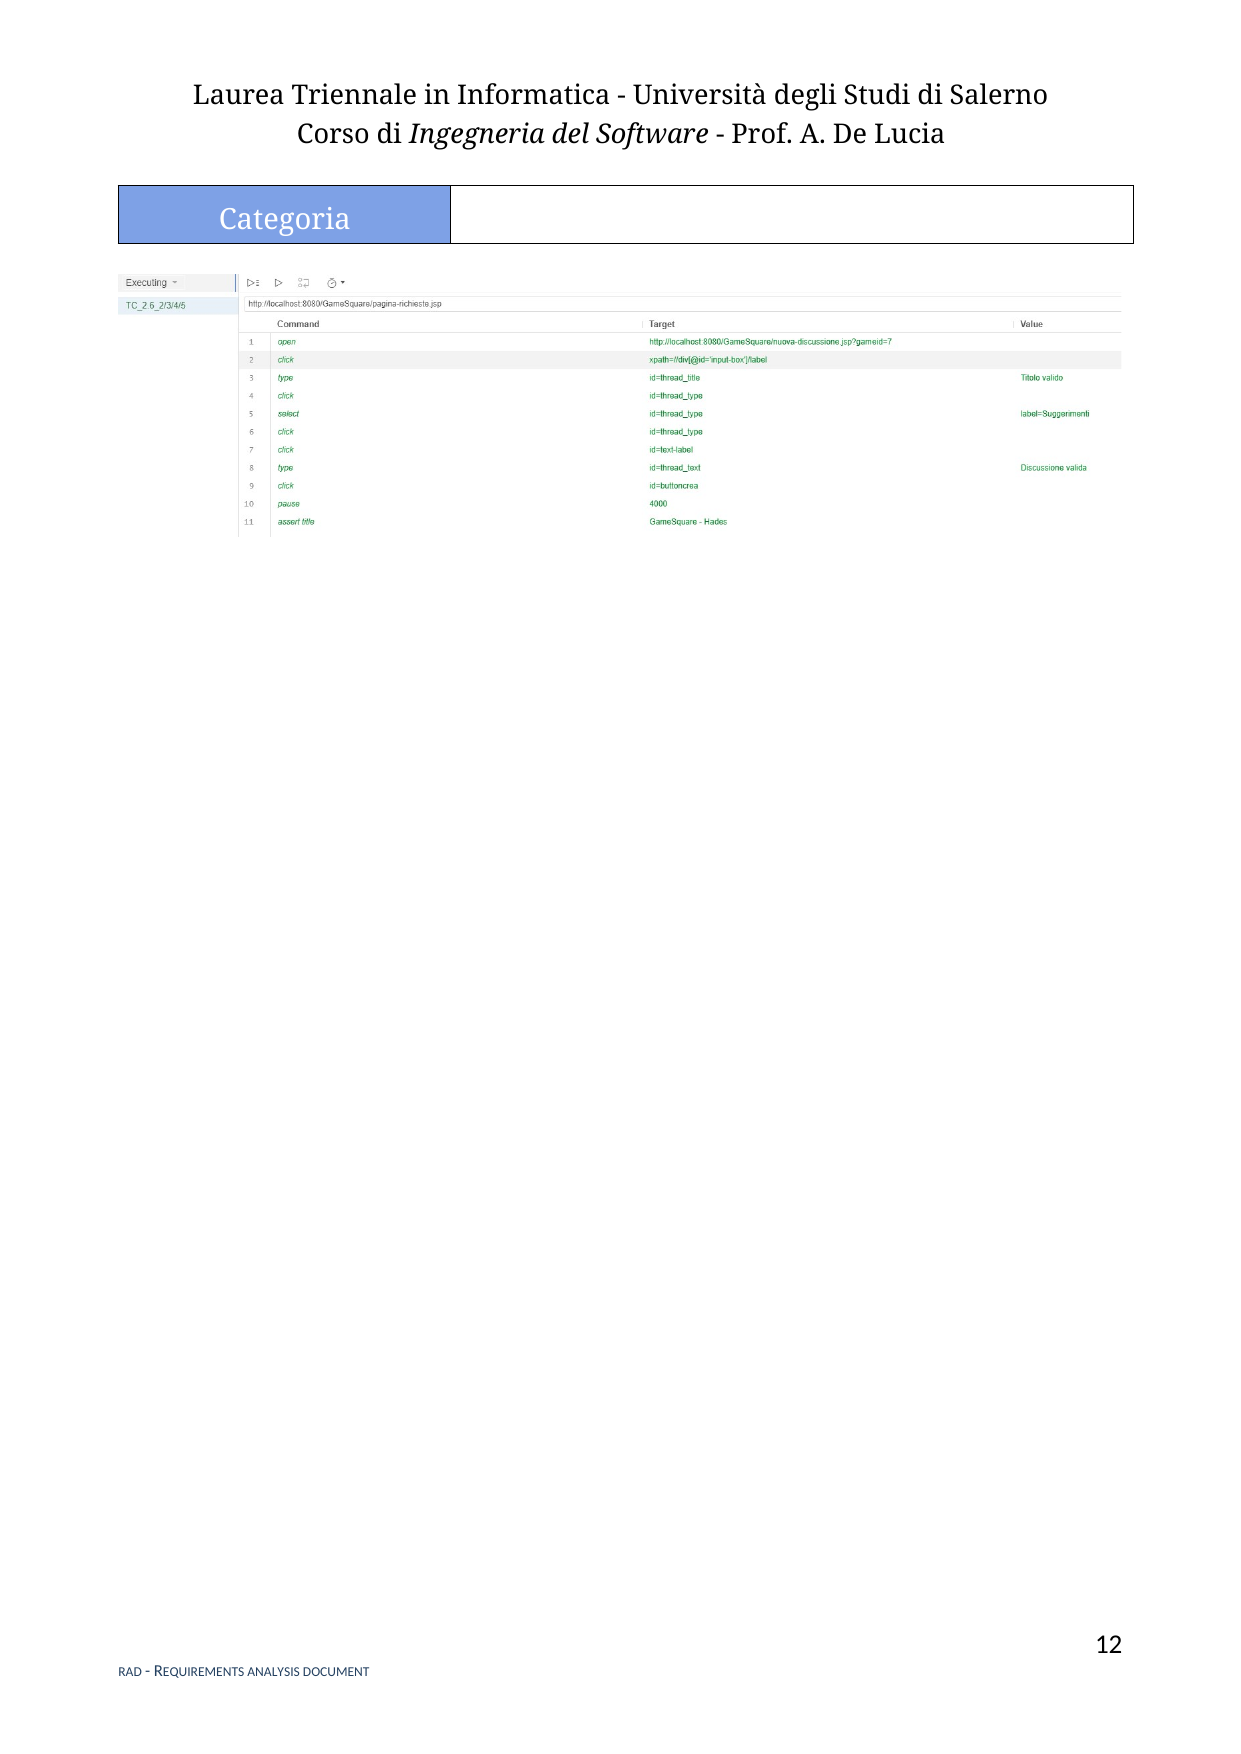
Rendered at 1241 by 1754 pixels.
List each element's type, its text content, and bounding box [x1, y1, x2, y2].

table_cell [451, 186, 1133, 243]
picture [118, 274, 1122, 537]
table_cell Categoria [119, 186, 450, 243]
